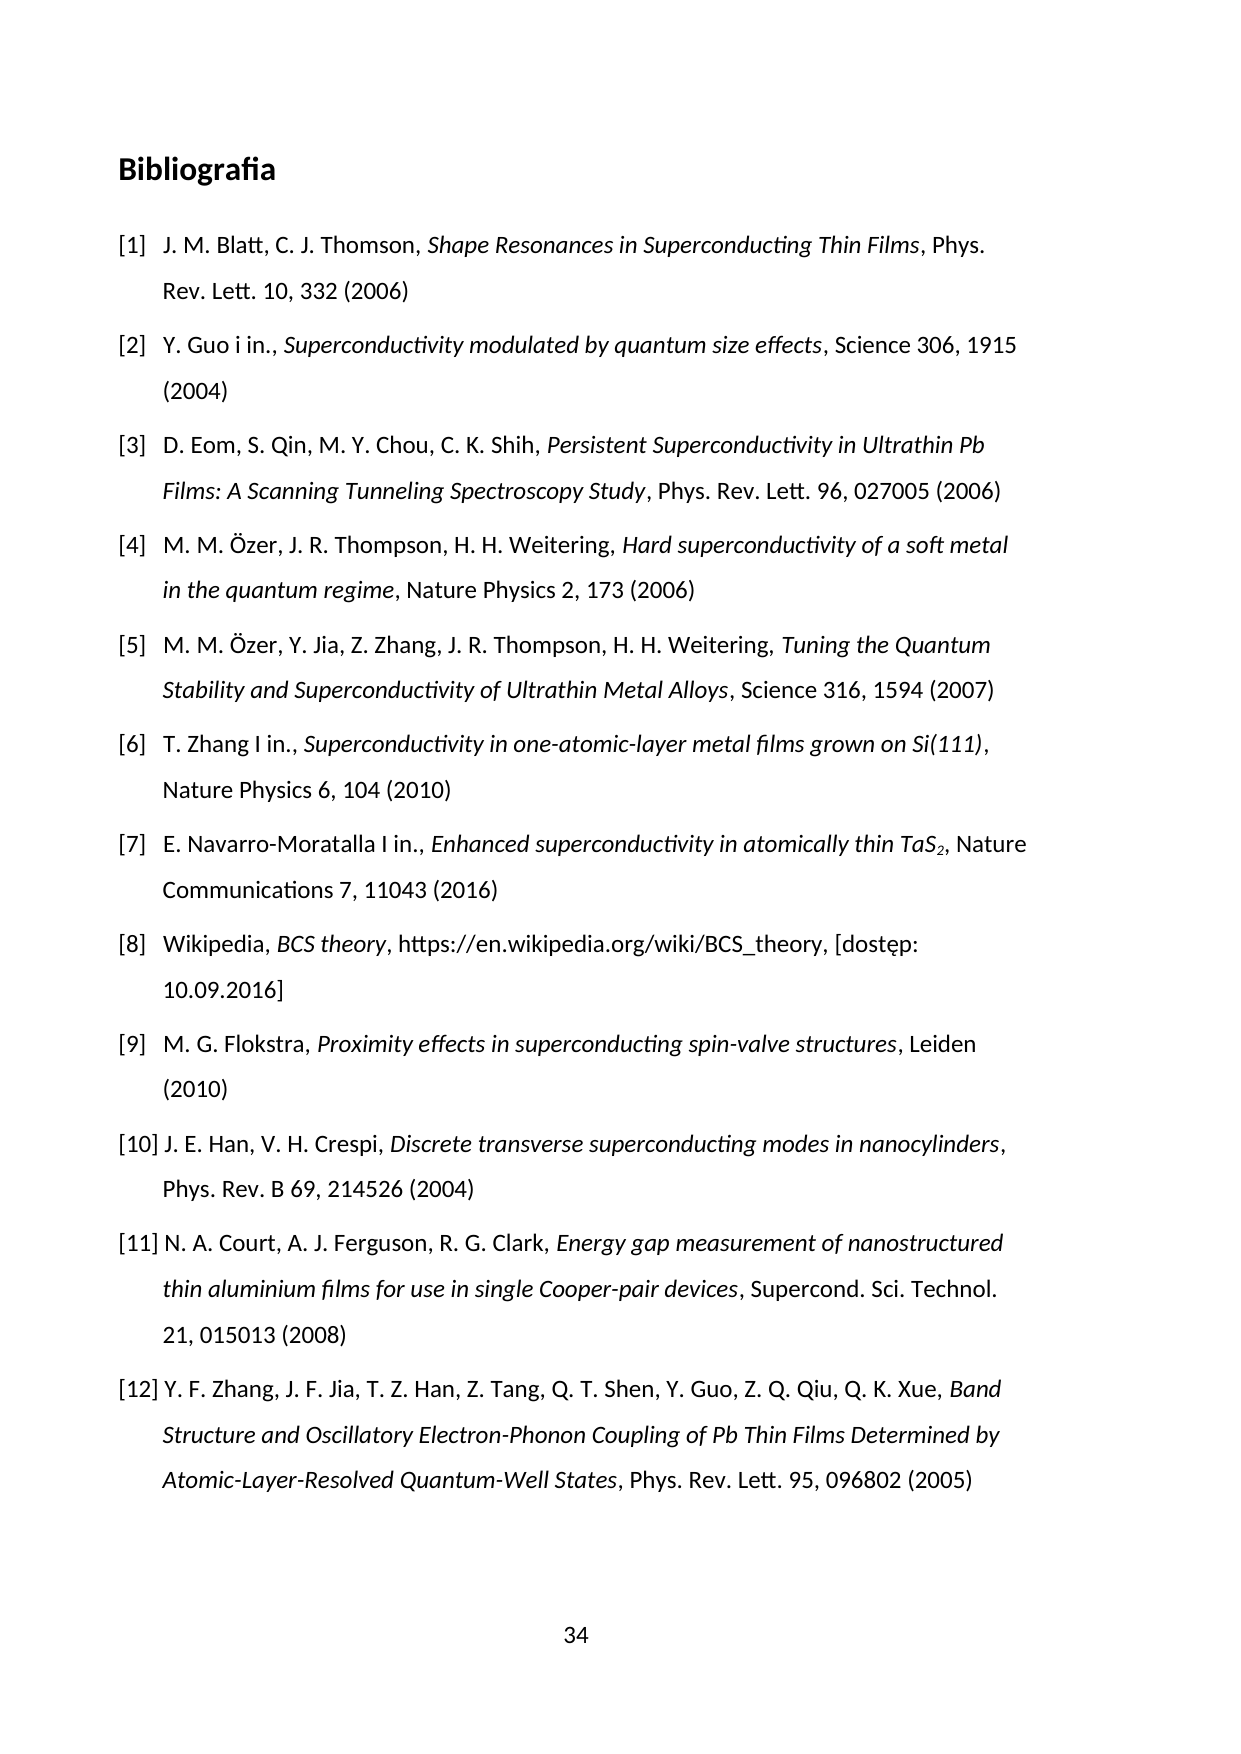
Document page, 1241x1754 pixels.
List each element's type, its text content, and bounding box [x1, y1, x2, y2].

text [12] Y. F. Zhang, J. F. Jia, T. Z. Han, Z. Tang, Q. T. Shen, Y. Guo, Z. Q. Qiu, Q. K. Xue, Band Structure and Oscillatory Electron-Phonon Coupling of Pb Thin Films Determined by Atomic-Layer-Resolved Quantum-Well States, Phys. Rev. Lett. 95, 096802 (2005) [118, 1373, 1033, 1495]
text [7] E. Navarro-Moratalla I in., Enhanced superconductivity in atomically thin TaS2, Nature Communications 7, 11043 (2016) [118, 828, 1033, 904]
text [3] D. Eom, S. Qin, M. Y. Chou, C. K. Shih, Persistent Superconductivity in Ultrathin Pb Films: A Scanning Tunneling Spectroscopy Study, Phys. Rev. Lett. 96, 027005 (2006) [118, 429, 1033, 505]
text [5] M. M. Özer, Y. Jia, Z. Zhang, J. R. Thompson, H. H. Weitering, Tuning the Quantum Stability and Superconductivity of Ultrathin Metal Alloys, Science 316, 1594 (2007) [118, 629, 1033, 705]
text [8] Wikipedia, BCS theory, https://en.wikipedia.org/wiki/BCS_theory, [dostęp: 10.09.2016] [118, 928, 1033, 1004]
text Bibliografia [118, 148, 1033, 188]
text [11] N. A. Court, A. J. Ferguson, R. G. Clark, Energy gap measurement of nanostructured thin aluminium films for use in single Cooper-pair devices, Supercond. Sci. Technol. 21, 015013 (2008) [118, 1227, 1033, 1349]
text [4] M. M. Özer, J. R. Thompson, H. H. Weitering, Hard superconductivity of a soft metal in the quantum regime, Nature Physics 2, 173 (2006) [118, 529, 1033, 605]
text [2] Y. Guo i in., Superconductivity modulated by quantum size effects, Science 306, 1915 (2004) [118, 329, 1033, 406]
text [10] J. E. Han, V. H. Crespi, Discrete transverse superconducting modes in nanocylinders, Phys. Rev. B 69, 214526 (2004) [118, 1128, 1033, 1204]
text [1] J. M. Blatt, C. J. Thomson, Shape Resonances in Superconducting Thin Films, Phys. Rev. Lett. 10, 332 (2006) [118, 229, 1033, 306]
text [6] T. Zhang I in., Superconductivity in one-atomic-layer metal films grown on Si(111), Nature Physics 6, 104 (2010) [118, 728, 1033, 805]
text [9] M. G. Flokstra, Proximity effects in superconducting spin-valve structures, Leiden (2010) [118, 1028, 1033, 1104]
